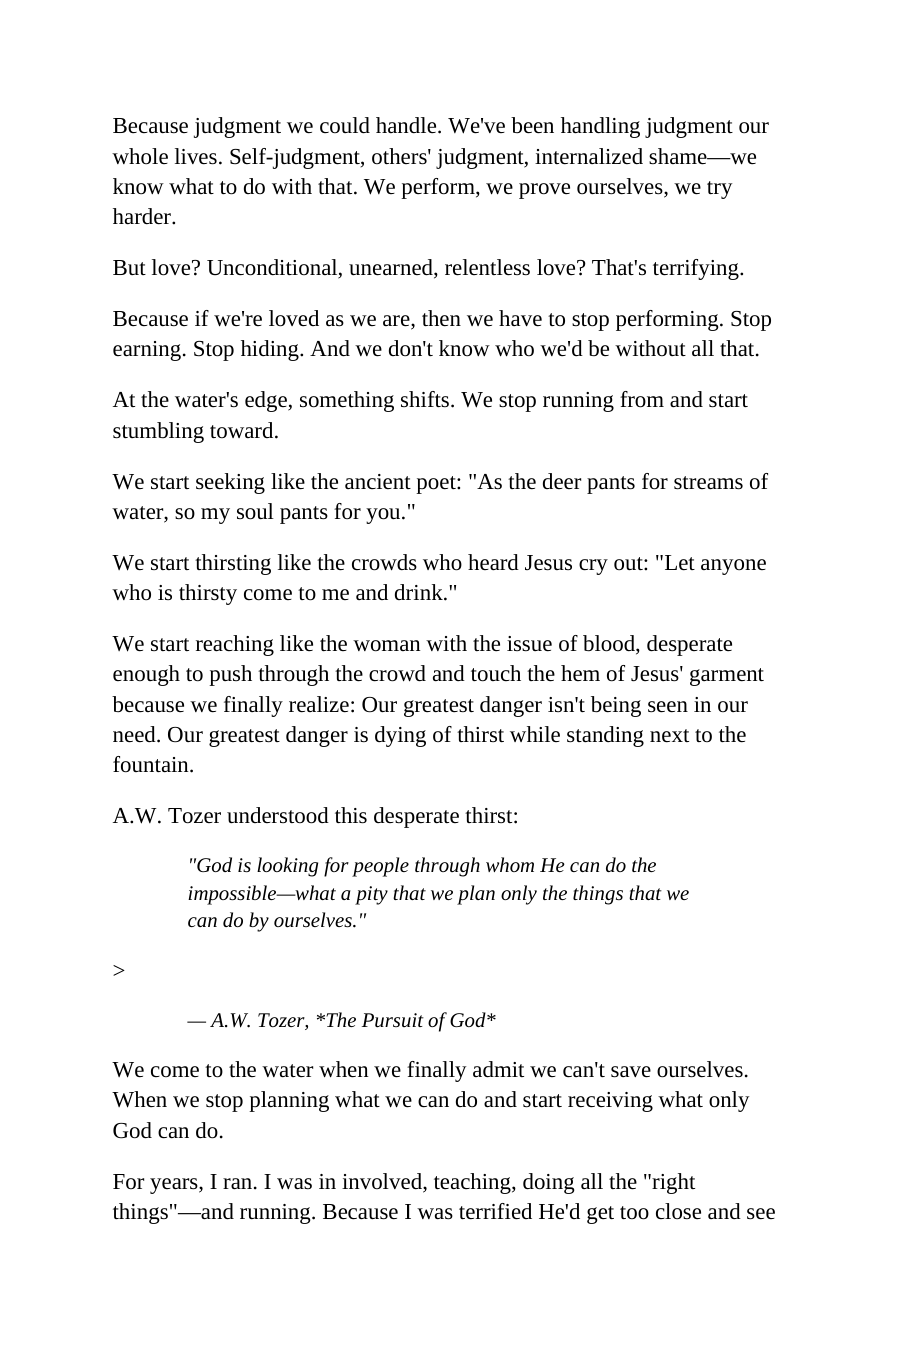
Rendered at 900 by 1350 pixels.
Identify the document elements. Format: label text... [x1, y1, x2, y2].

text Because if we're loved as we are, then we have to stop performing. Stop earning. Stop hiding. And we don't know who we'd be without all that. [112, 305, 787, 362]
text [112, 1168, 787, 1224]
text We start reaching like the woman with the issue of blood, desperate enough to push through the crowd and touch the hem of Jesus' garment because we finally realize: Our greatest danger isn't being seen in our need. Our greatest danger is dying of thirst while standing next to the fountain. [112, 630, 787, 777]
text "God is looking for people through whom He can do the impossible—what a pity that we plan only the things that we can do by ourselves." [187, 853, 712, 932]
text We come to the water when we finally admit we can't save ourselves. When we stop planning what we can do and start receiving what only God can do. [112, 1056, 787, 1143]
text At the water's edge, something shifts. We stop running from and start stumbling toward. [112, 386, 787, 443]
text We start seeking like the ancient poet: "As the deer pants for streams of water, so my soul pants for you." [112, 468, 787, 524]
text Because judgment we could handle. We've been handling judgment our whole lives. Self-judgment, others' judgment, internalized shame—we know what to do with that. We perform, we prove ourselves, we try harder. [112, 112, 787, 229]
text We start thirsting like the crowds who heard Jesus cry out: "Let anyone who is thirsty come to me and drink." [112, 549, 787, 606]
text > [112, 957, 787, 983]
text — A.W. Tozer, *The Pursuit of God* [187, 1008, 712, 1032]
text But love? Unconditional, unearned, relentless love? That's terrifying. [112, 254, 787, 281]
text A.W. Tozer understood this desperate thirst: [112, 802, 787, 828]
